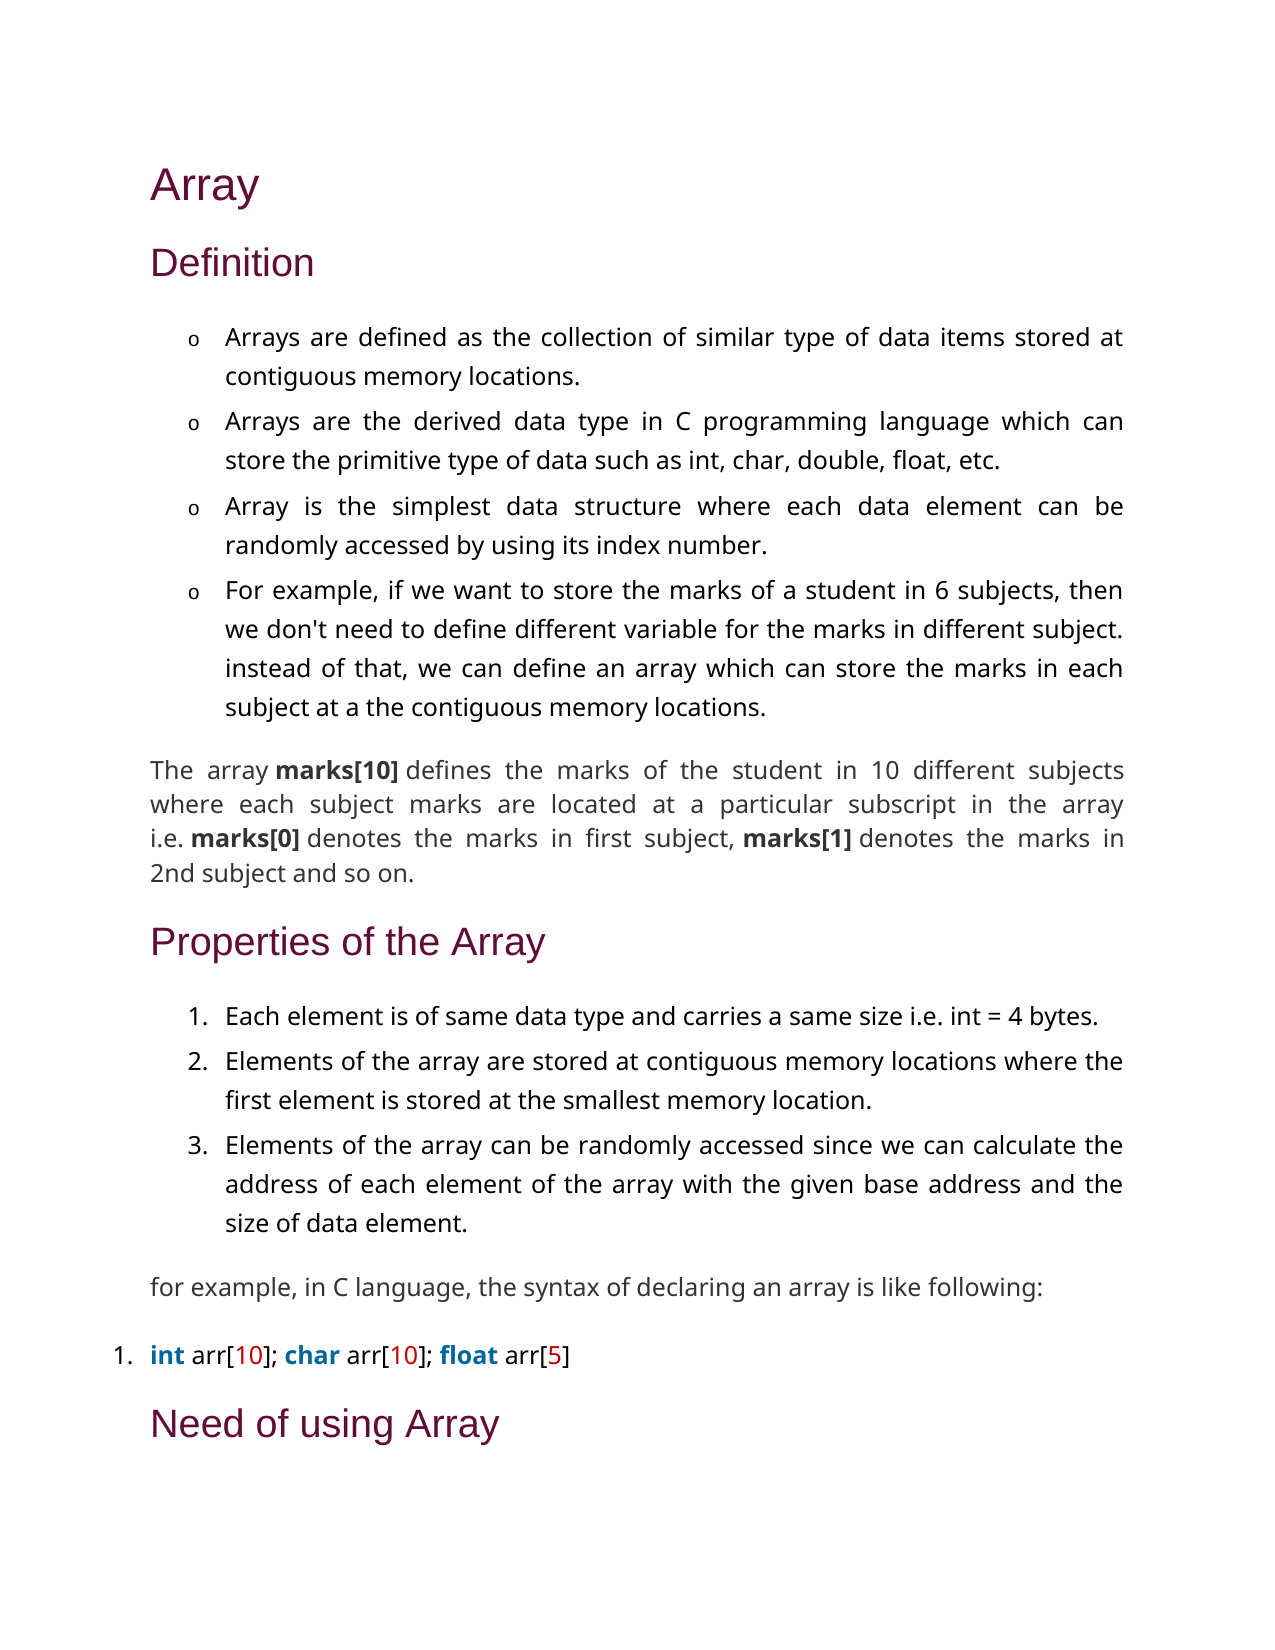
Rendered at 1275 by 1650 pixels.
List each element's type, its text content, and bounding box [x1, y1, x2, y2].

list int arr[10]; char arr[10]; float arr[5] [112, 1332, 1125, 1372]
list Elements of the array are stored at contiguous memory locations where the first element is stored at the smallest memory location. [187, 1038, 1125, 1117]
text Array [150, 158, 1125, 211]
text The array marks[10] defines the marks of the student in 10 different subjects where each subject marks are located at a particular subscript in the array i.e. marks[0] denotes the marks in first subject, marks[1] denotes the marks in 2nd subject and so on. [150, 753, 1125, 889]
list Arrays are the derived data type in C programming language which can store the primitive type of data such as int, char, double, float, etc. [187, 399, 1125, 477]
text Properties of the Array [150, 918, 1125, 964]
list Array is the simplest data structure where each data element can be randomly accessed by using its index number. [187, 483, 1125, 561]
list Arrays are defined as the collection of similar type of data items stored at contiguous memory locations. [187, 314, 1125, 393]
list Elements of the array can be randomly accessed since we can calculate the address of each element of the array with the given base address and the size of data element. [187, 1123, 1125, 1240]
text Need of using Array [150, 1401, 1125, 1446]
list Each element is of same data type and carries a same size i.e. int = 4 bytes. [187, 993, 1125, 1032]
list For example, if we want to store the marks of a student in 6 subjects, then we don't need to define different variable for the marks in different subject. instead of that, we can define an array which can store the marks in each subject at a the contiguous memory locations. [187, 568, 1125, 724]
text for example, in C language, the syntax of declaring an array is like following: [150, 1269, 1125, 1303]
text Definition [150, 240, 1125, 285]
